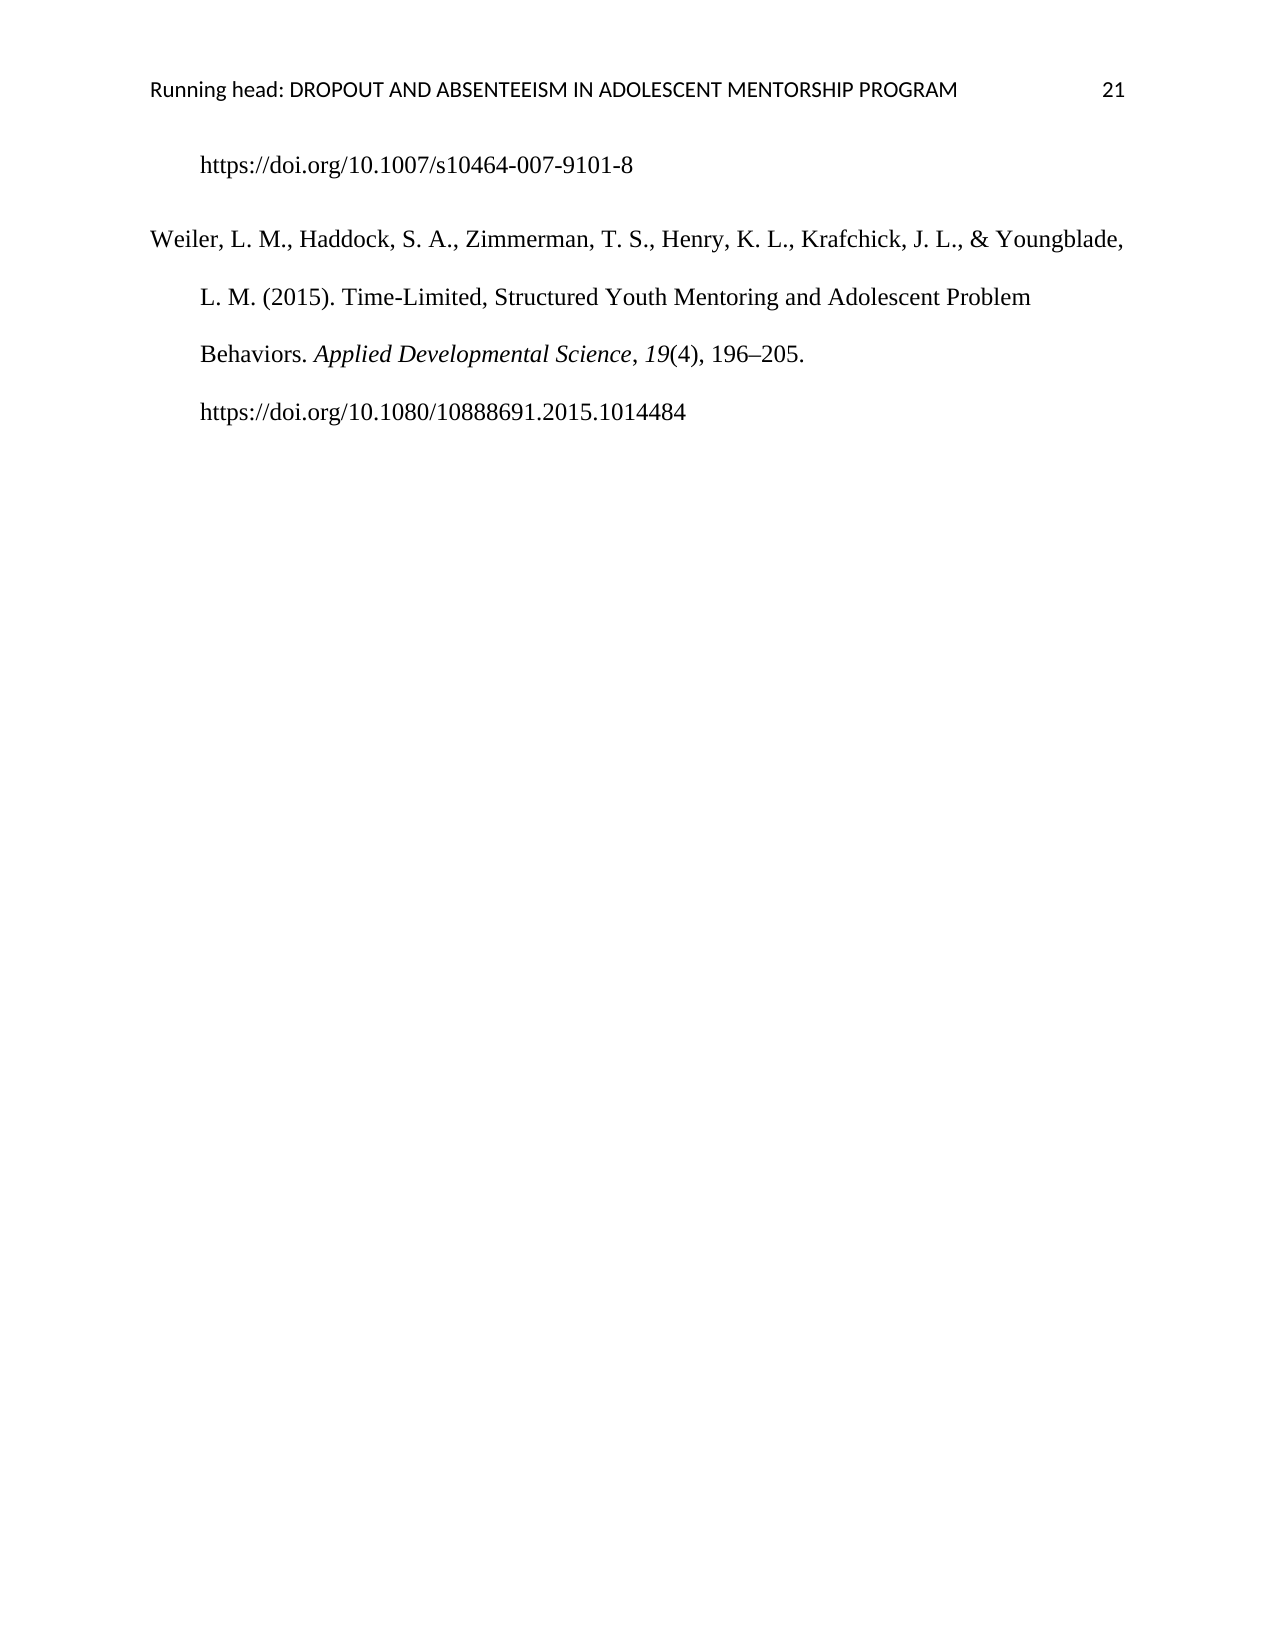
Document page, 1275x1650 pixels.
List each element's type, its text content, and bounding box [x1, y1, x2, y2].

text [150, 150, 1125, 179]
text Weiler, L. M., Haddock, S. A., Zimmerman, T. S., Henry, K. L., Krafchick, J. L., & Youngblade, L. M. (2015). Time-Limited, Structured Youth Mentoring and Adolescent Problem Behaviors. Applied Developmental Science, 19(4), 196–205. https://doi.org/10.1080/10888691.2015.1014484 [150, 224, 1125, 425]
